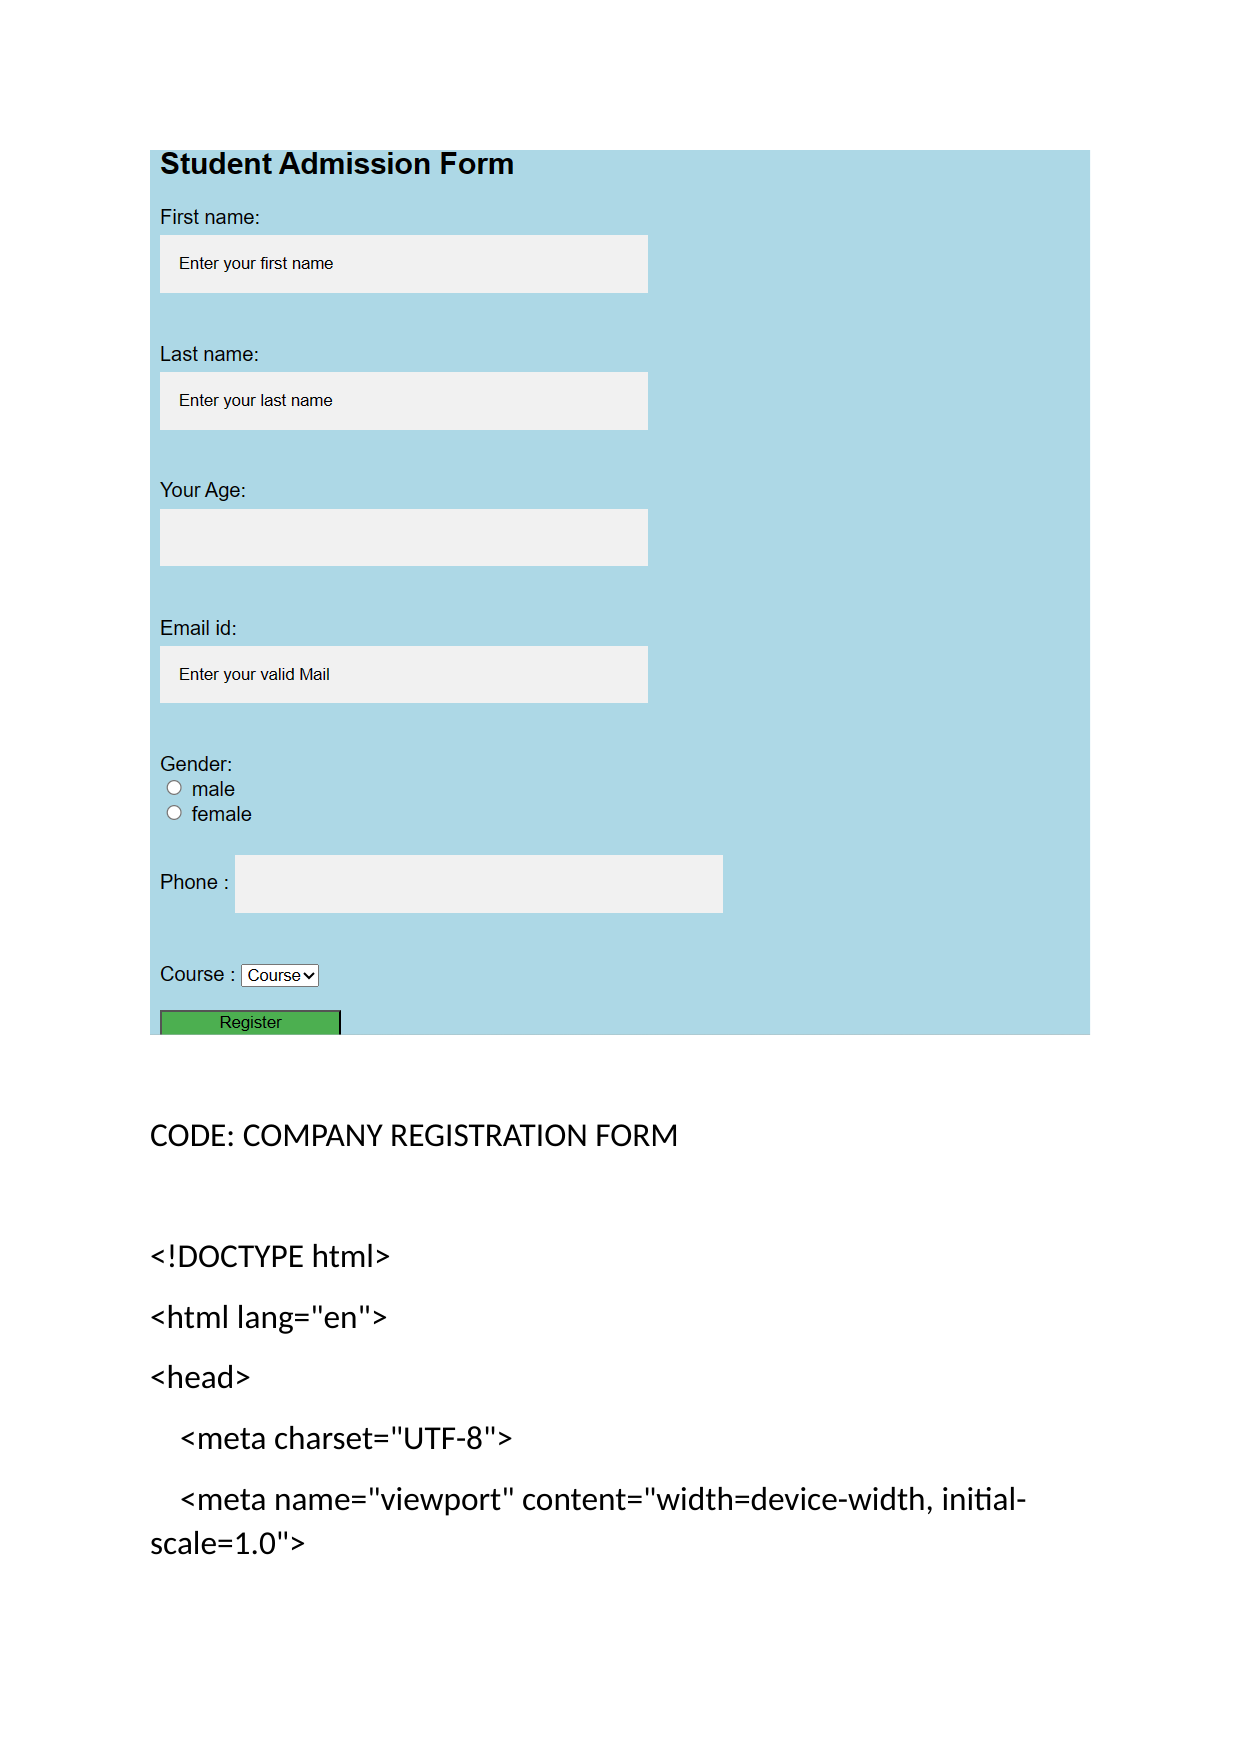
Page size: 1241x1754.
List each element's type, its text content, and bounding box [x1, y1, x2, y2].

text <html lang="en"> [150, 1296, 1090, 1337]
text <!DOCTYPE html> [150, 1235, 1090, 1276]
text CODE: COMPANY REGISTRATION FORM [150, 1114, 1090, 1155]
picture [150, 150, 1091, 1035]
text <head> [150, 1356, 1090, 1397]
text <meta name="viewport" content="width=device-width, initial-scale=1.0"> [150, 1478, 1090, 1562]
text <meta charset="UTF-8"> [150, 1417, 1090, 1458]
